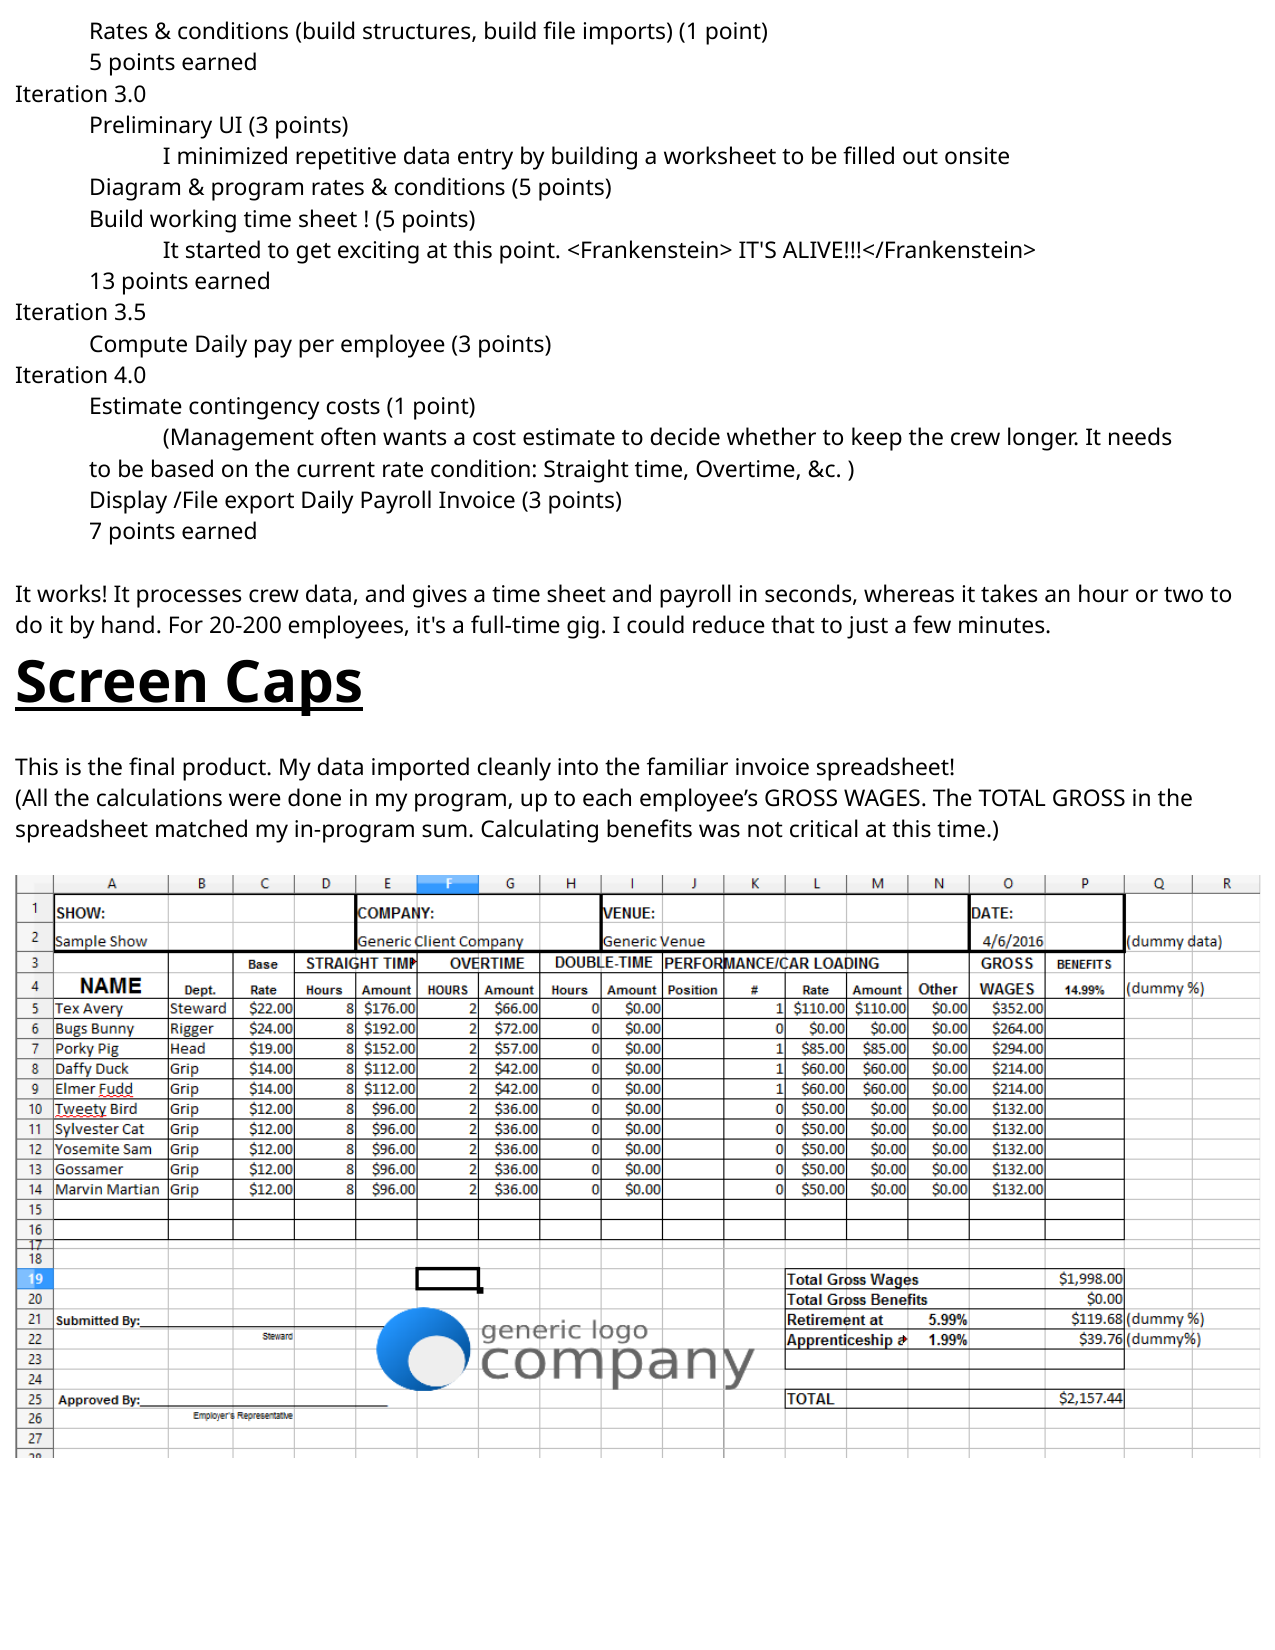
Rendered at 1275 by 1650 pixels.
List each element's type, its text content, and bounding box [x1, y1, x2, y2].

text This is the final product. My data imported cleanly into the familiar invoice spreadsheet! [15, 751, 1260, 782]
text Compute Daily pay per employee (3 points) [15, 327, 1260, 359]
text Iteration 4.0 [15, 359, 1260, 390]
text Rates & conditions (build structures, build file imports) (1 point) [15, 15, 1260, 46]
text Build working time sheet ! (5 points) [15, 202, 1260, 234]
picture [15, 875, 1261, 1458]
text It works! It processes crew data, and gives a time sheet and payroll in seconds, whereas it takes an hour or two to do it by hand. For 20-200 employees, it's a full-time gig. I could reduce that to just a few minutes. [15, 577, 1260, 640]
text I minimized repetitive data entry by building a worksheet to be filled out onsite [15, 140, 1260, 171]
text Diagram & program rates & conditions (5 points) [15, 171, 1260, 202]
text (Management often wants a cost estimate to decide whether to keep the crew longer. It needs to be based on the current rate condition: Straight time, Overtime, &c. ) [15, 421, 1260, 484]
text (All the calculations were done in my program, up to each employee’s GROSS WAGES. The TOTAL GROSS in the spreadsheet matched my in-program sum. Calculating benefits was not critical at this time.) [15, 782, 1260, 844]
text 13 points earned [15, 265, 1260, 296]
text Screen Caps [15, 640, 1260, 719]
text It started to get exciting at this point. <Frankenstein> IT'S ALIVE!!!</Frankenstein> [15, 234, 1260, 265]
text Iteration 3.5 [15, 296, 1260, 327]
text 5 points earned [15, 46, 1260, 77]
text Display /File export Daily Payroll Invoice (3 points) [15, 484, 1260, 515]
text Iteration 3.0 [15, 77, 1260, 109]
text Estimate contingency costs (1 point) [15, 390, 1260, 421]
text 7 points earned [15, 515, 1260, 546]
text Preliminary UI (3 points) [15, 109, 1260, 140]
